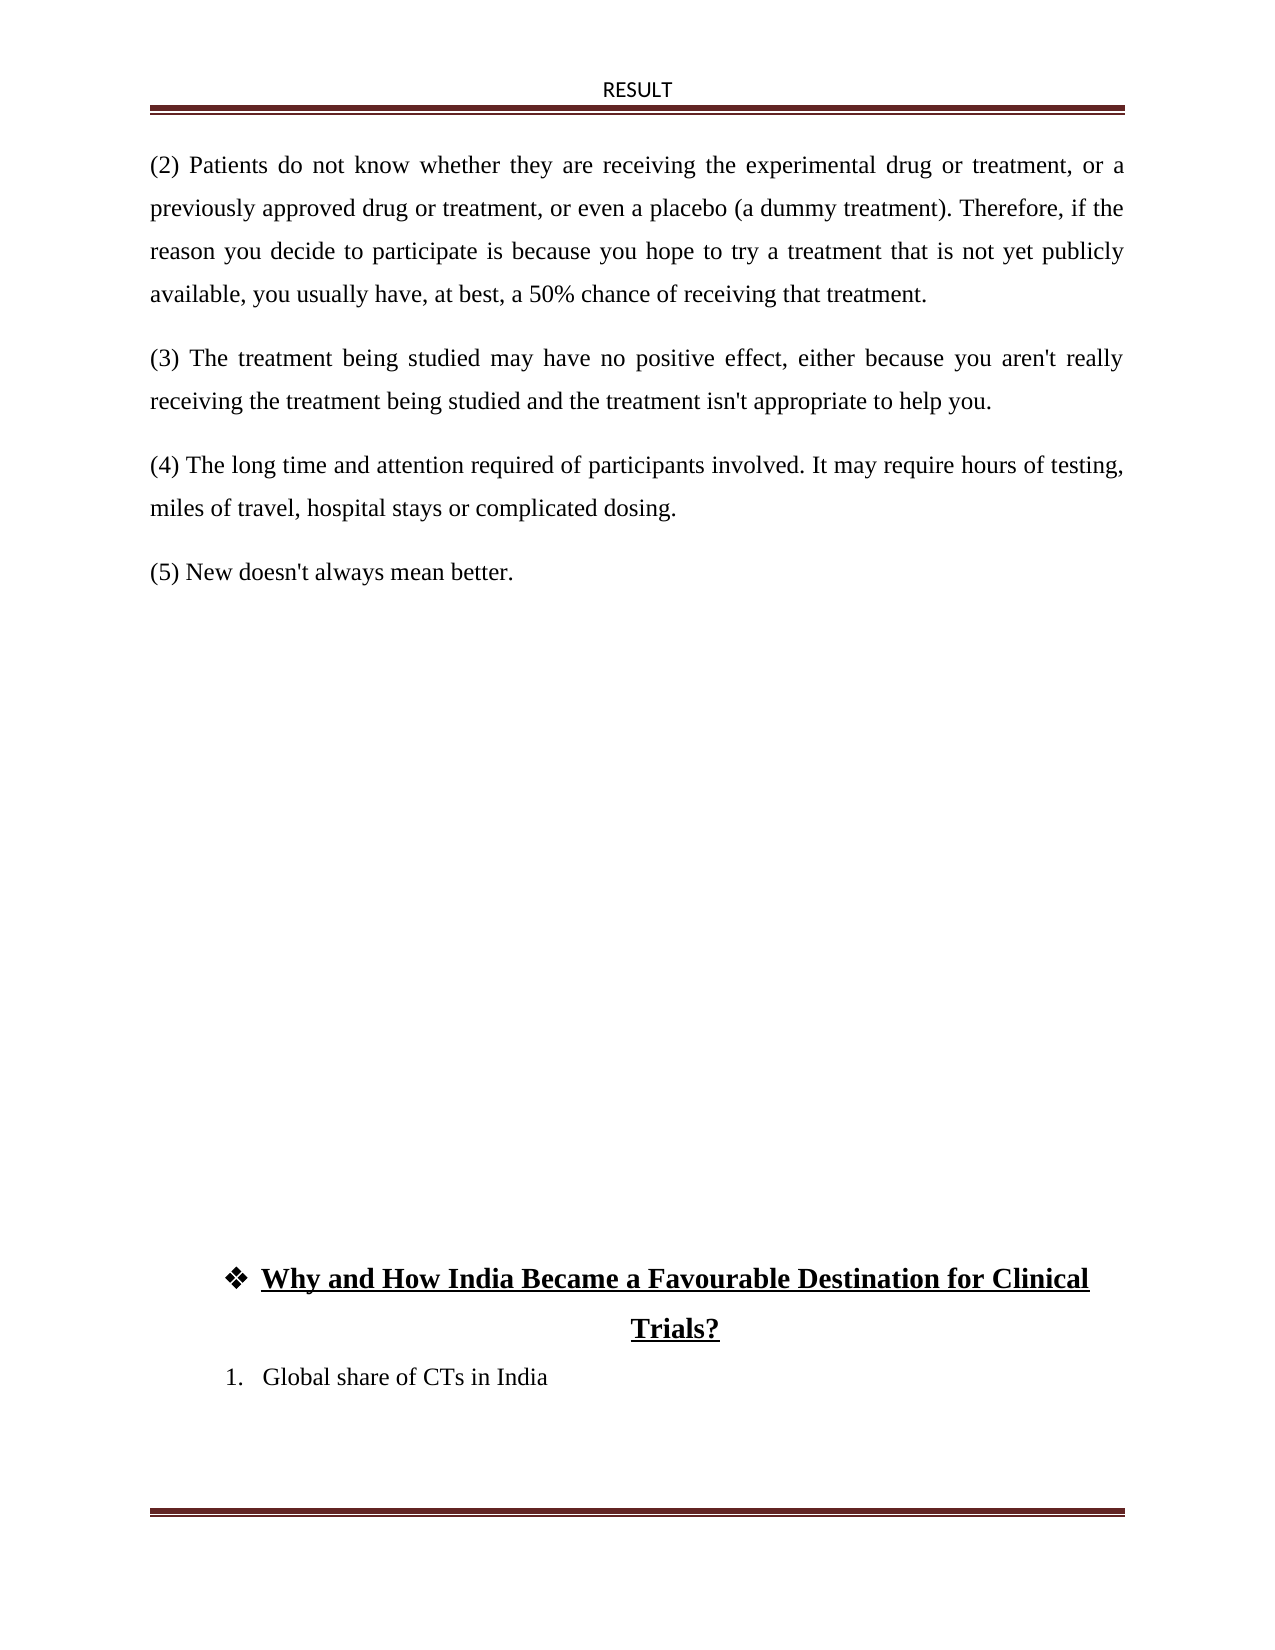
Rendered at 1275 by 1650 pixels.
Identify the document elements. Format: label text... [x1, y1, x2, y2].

text (5) New doesn't always mean better. [150, 557, 1125, 586]
list Global share of CTs in India [225, 1362, 1125, 1391]
text (2) Patients do not know whether they are receiving the experimental drug or treatment, or a previously approved drug or treatment, or even a placebo (a dummy treatment). Therefore, if the reason you decide to participate is because you hope to try a treatment that is not yet publicly available, you usually have, at best, a 50% chance of receiving that treatment. [150, 150, 1125, 308]
text (4) The long time and attention required of participants involved. It may require hours of testing, miles of travel, hospital stays or complicated dosing. [150, 450, 1125, 522]
text (3) The treatment being studied may have no positive effect, either because you aren't really receiving the treatment being studied and the treatment isn't appropriate to help you. [150, 343, 1125, 415]
list Why and How India Became a Favourable Destination for Clinical Trials? [187, 1261, 1125, 1345]
